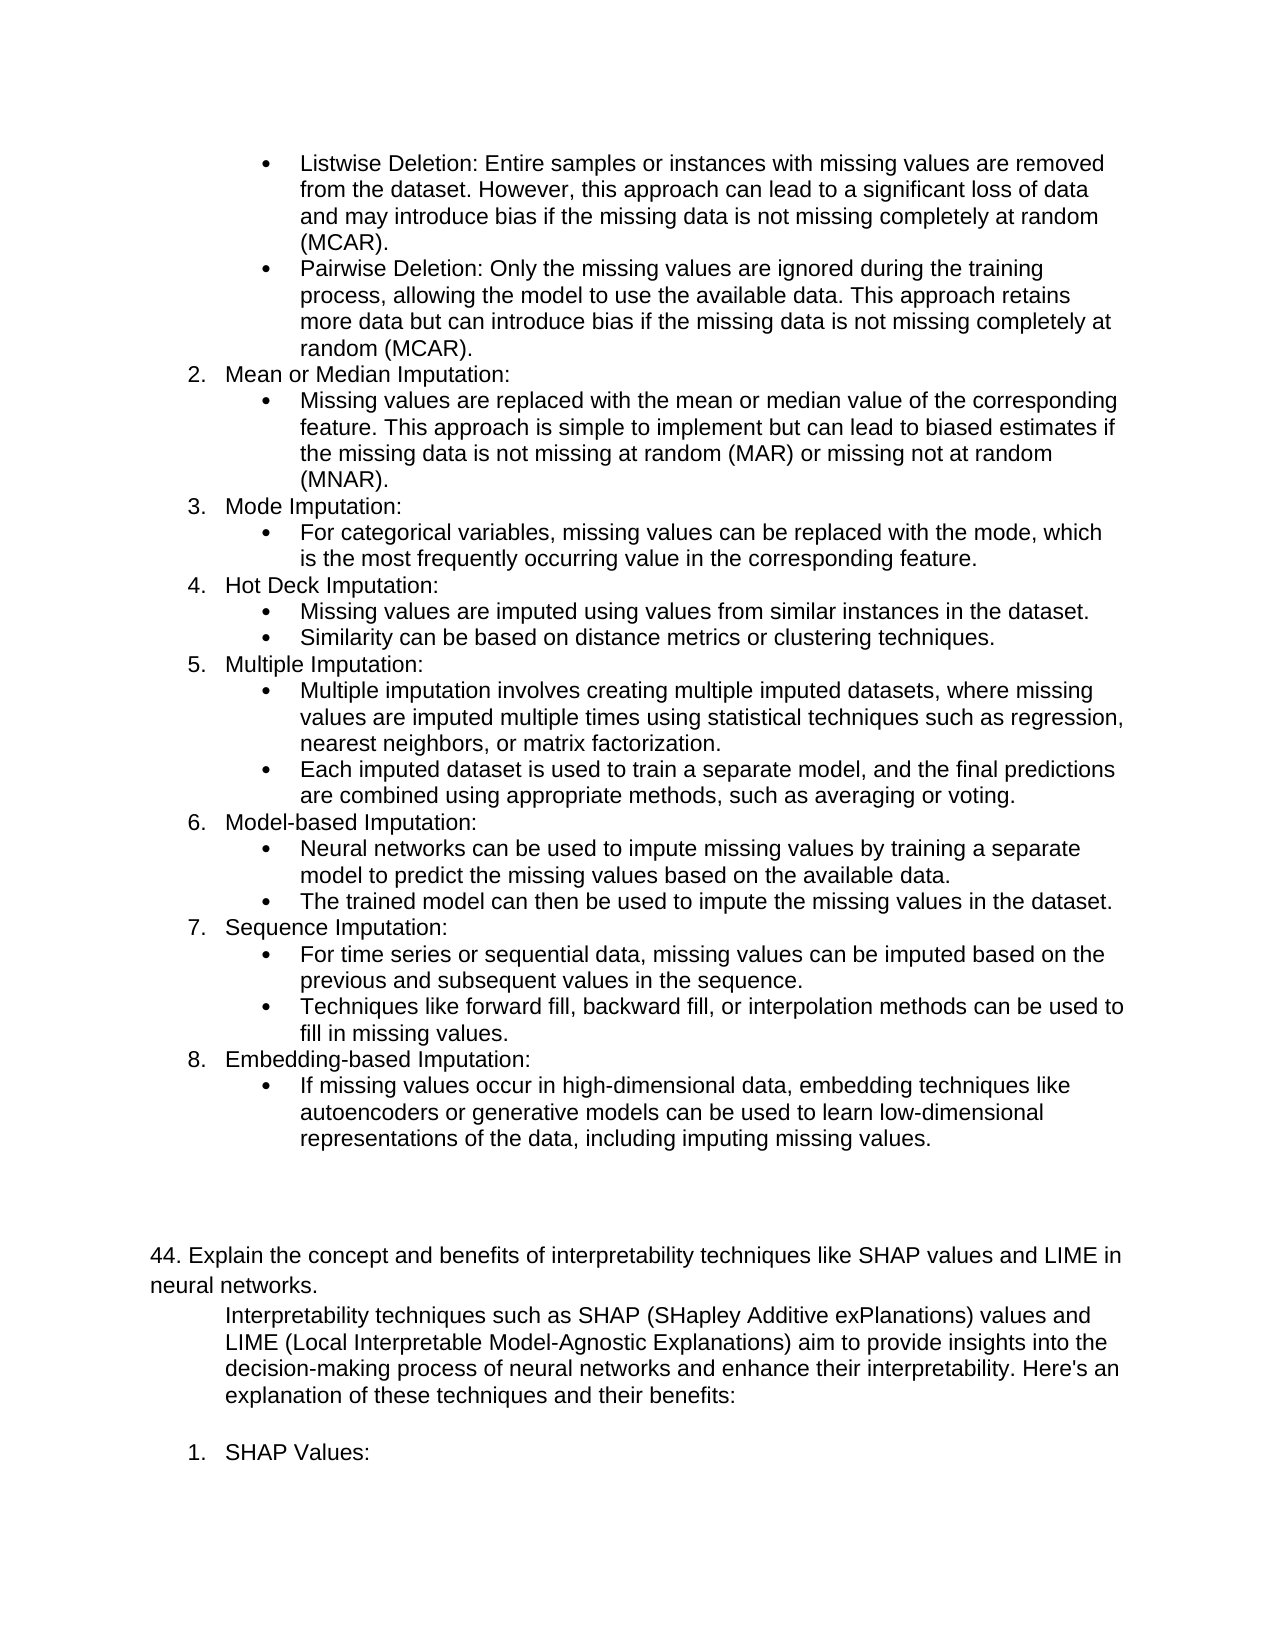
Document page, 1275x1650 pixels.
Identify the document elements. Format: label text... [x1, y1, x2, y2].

list If missing values occur in high-dimensional data, embedding techniques like autoencoders or generative models can be used to learn low-dimensional representations of the data, including imputing missing values. [262, 1072, 1125, 1151]
list Listwise Deletion: Entire samples or instances with missing values are removed from the dataset. However, this approach can lead to a significant loss of data and may introduce bias if the missing data is not missing completely at random (MCAR). [262, 150, 1125, 255]
list Neural networks can be used to impute missing values by training a separate model to predict the missing values based on the available data. [262, 835, 1125, 888]
list Pairwise Deletion: Only the missing values are ignored during the training process, allowing the model to use the available data. This approach retains more data but can introduce bias if the missing data is not missing completely at random (MCAR). [262, 255, 1125, 361]
list Similarity can be based on distance metrics or clustering techniques. [262, 624, 1125, 651]
list Mode Imputation: [187, 493, 1125, 519]
list The trained model can then be used to impute the missing values in the dataset. [262, 888, 1125, 914]
list Mean or Median Imputation: [187, 361, 1125, 387]
list Hot Deck Imputation: [187, 572, 1125, 598]
list Missing values are imputed using values from similar instances in the dataset. [262, 598, 1125, 624]
list Embedding-based Imputation: [187, 1046, 1125, 1072]
text Interpretability techniques such as SHAP (SHapley Additive exPlanations) values and LIME (Local Interpretable Model-Agnostic Explanations) aim to provide insights into the decision-making process of neural networks and enhance their interpretability. Here's an explanation of these techniques and their benefits: [225, 1302, 1125, 1408]
list SHAP Values: [187, 1439, 1125, 1466]
list Model-based Imputation: [187, 809, 1125, 835]
list Missing values are replaced with the mean or median value of the corresponding feature. This approach is simple to implement but can lead to biased estimates if the missing data is not missing at random (MAR) or missing not at random (MNAR). [262, 387, 1125, 493]
list Techniques like forward fill, backward fill, or interpolation methods can be used to fill in missing values. [262, 993, 1125, 1046]
list Each imputed dataset is used to train a separate model, and the final predictions are combined using appropriate methods, such as averaging or voting. [262, 756, 1125, 809]
text 44. Explain the concept and benefits of interpretability techniques like SHAP values and LIME in neural networks. [150, 1242, 1125, 1299]
list For time series or sequential data, missing values can be imputed based on the previous and subsequent values in the sequence. [262, 941, 1125, 993]
list Multiple Imputation: [187, 651, 1125, 677]
list For categorical variables, missing values can be replaced with the mode, which is the most frequently occurring value in the corresponding feature. [262, 519, 1125, 572]
list Sequence Imputation: [187, 914, 1125, 941]
list Multiple imputation involves creating multiple imputed datasets, where missing values are imputed multiple times using statistical techniques such as regression, nearest neighbors, or matrix factorization. [262, 677, 1125, 756]
